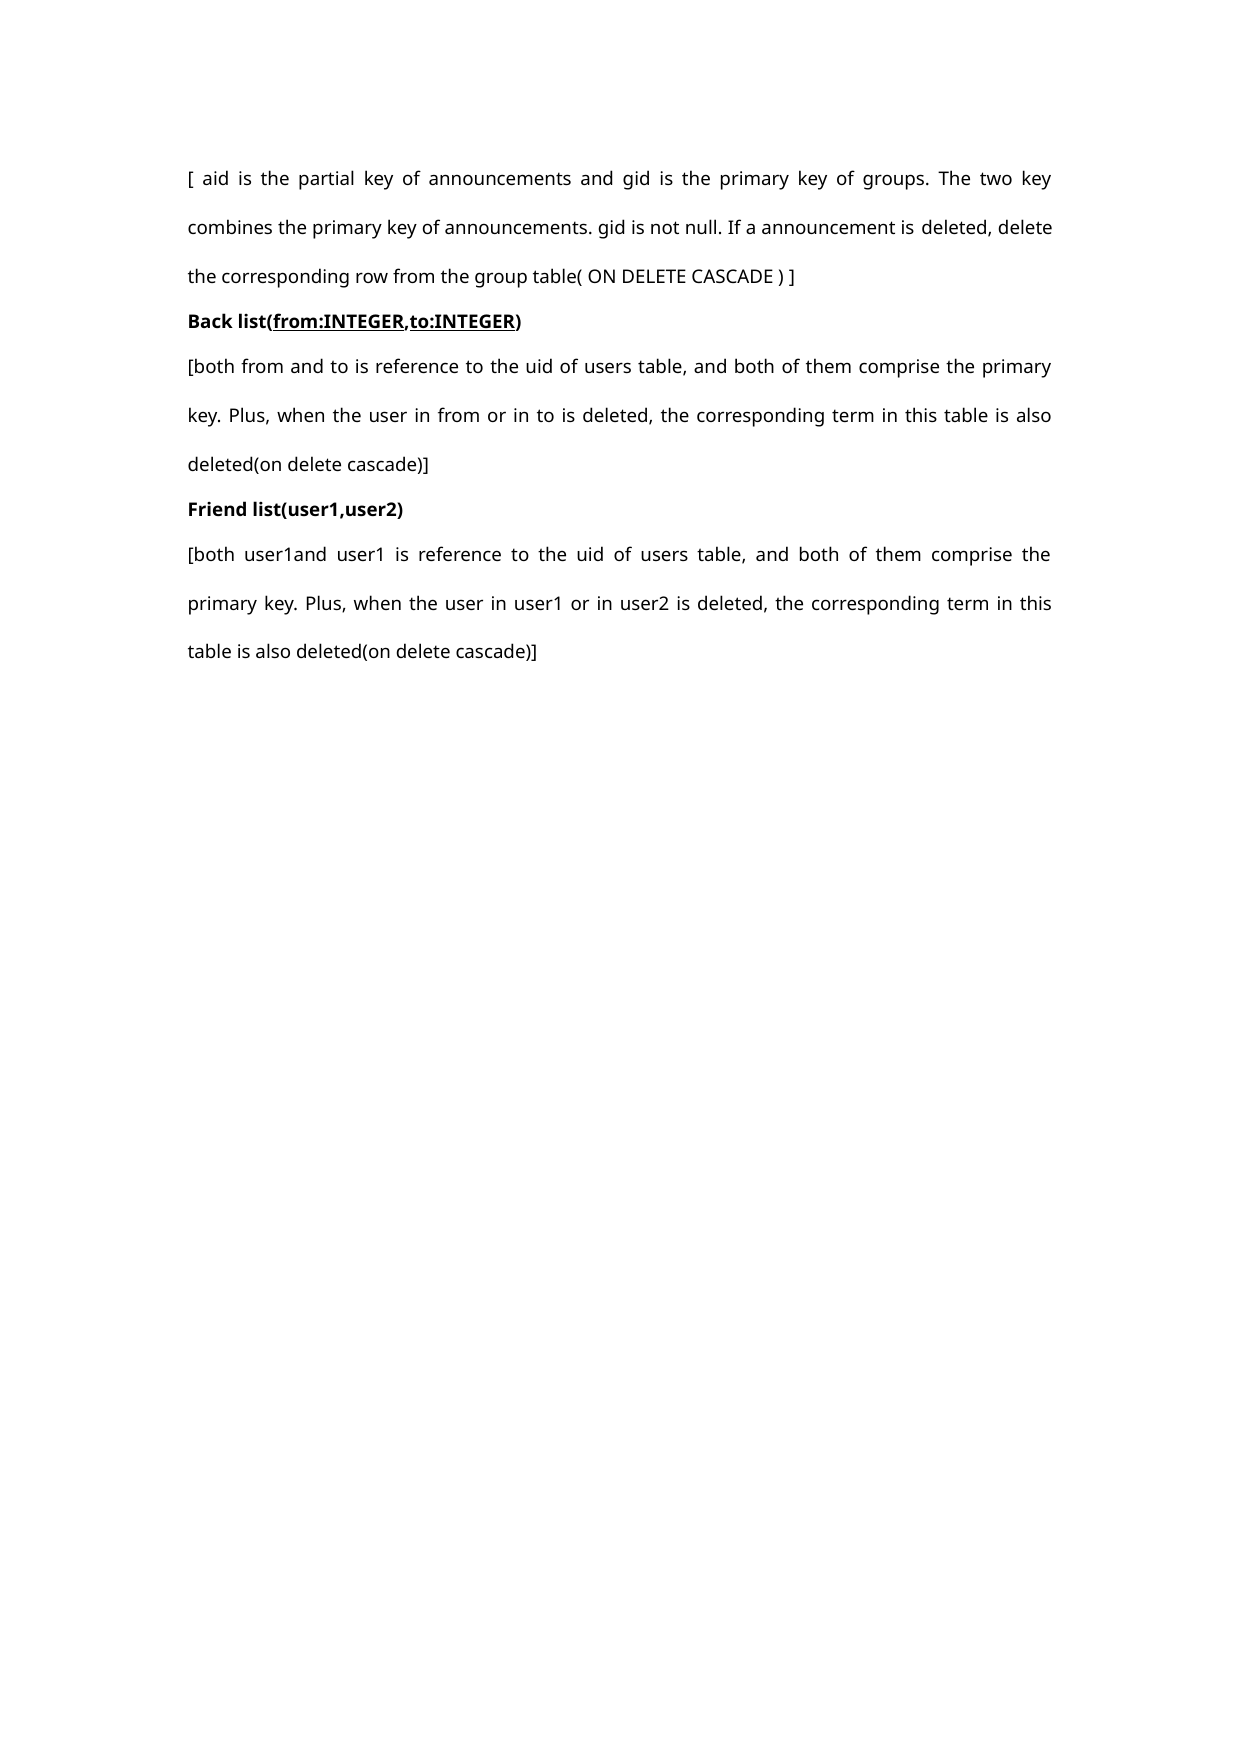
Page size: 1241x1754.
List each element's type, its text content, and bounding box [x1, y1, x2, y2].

text [both from and to is reference to the uid of users table, and both of them comprise the primary key. Plus, when the user in from or in to is deleted, the corresponding term in this table is also deleted(on delete cascade)] [187, 350, 1053, 480]
text [both user1and user1 is reference to the uid of users table, and both of them comprise the primary key. Plus, when the user in user1 or in user2 is deleted, the corresponding term in this table is also deleted(on delete cascade)] [187, 538, 1053, 668]
text [ aid is the partial key of announcements and gid is the primary key of groups. The two key combines the primary key of announcements. gid is not null. If a announcement is deleted, delete the corresponding row from the group table( ON DELETE CASCADE ) ] [187, 162, 1053, 292]
text Friend list(user1,user2) [187, 493, 1053, 525]
text Back list(from:INTEGER,to:INTEGER) [187, 305, 1053, 337]
